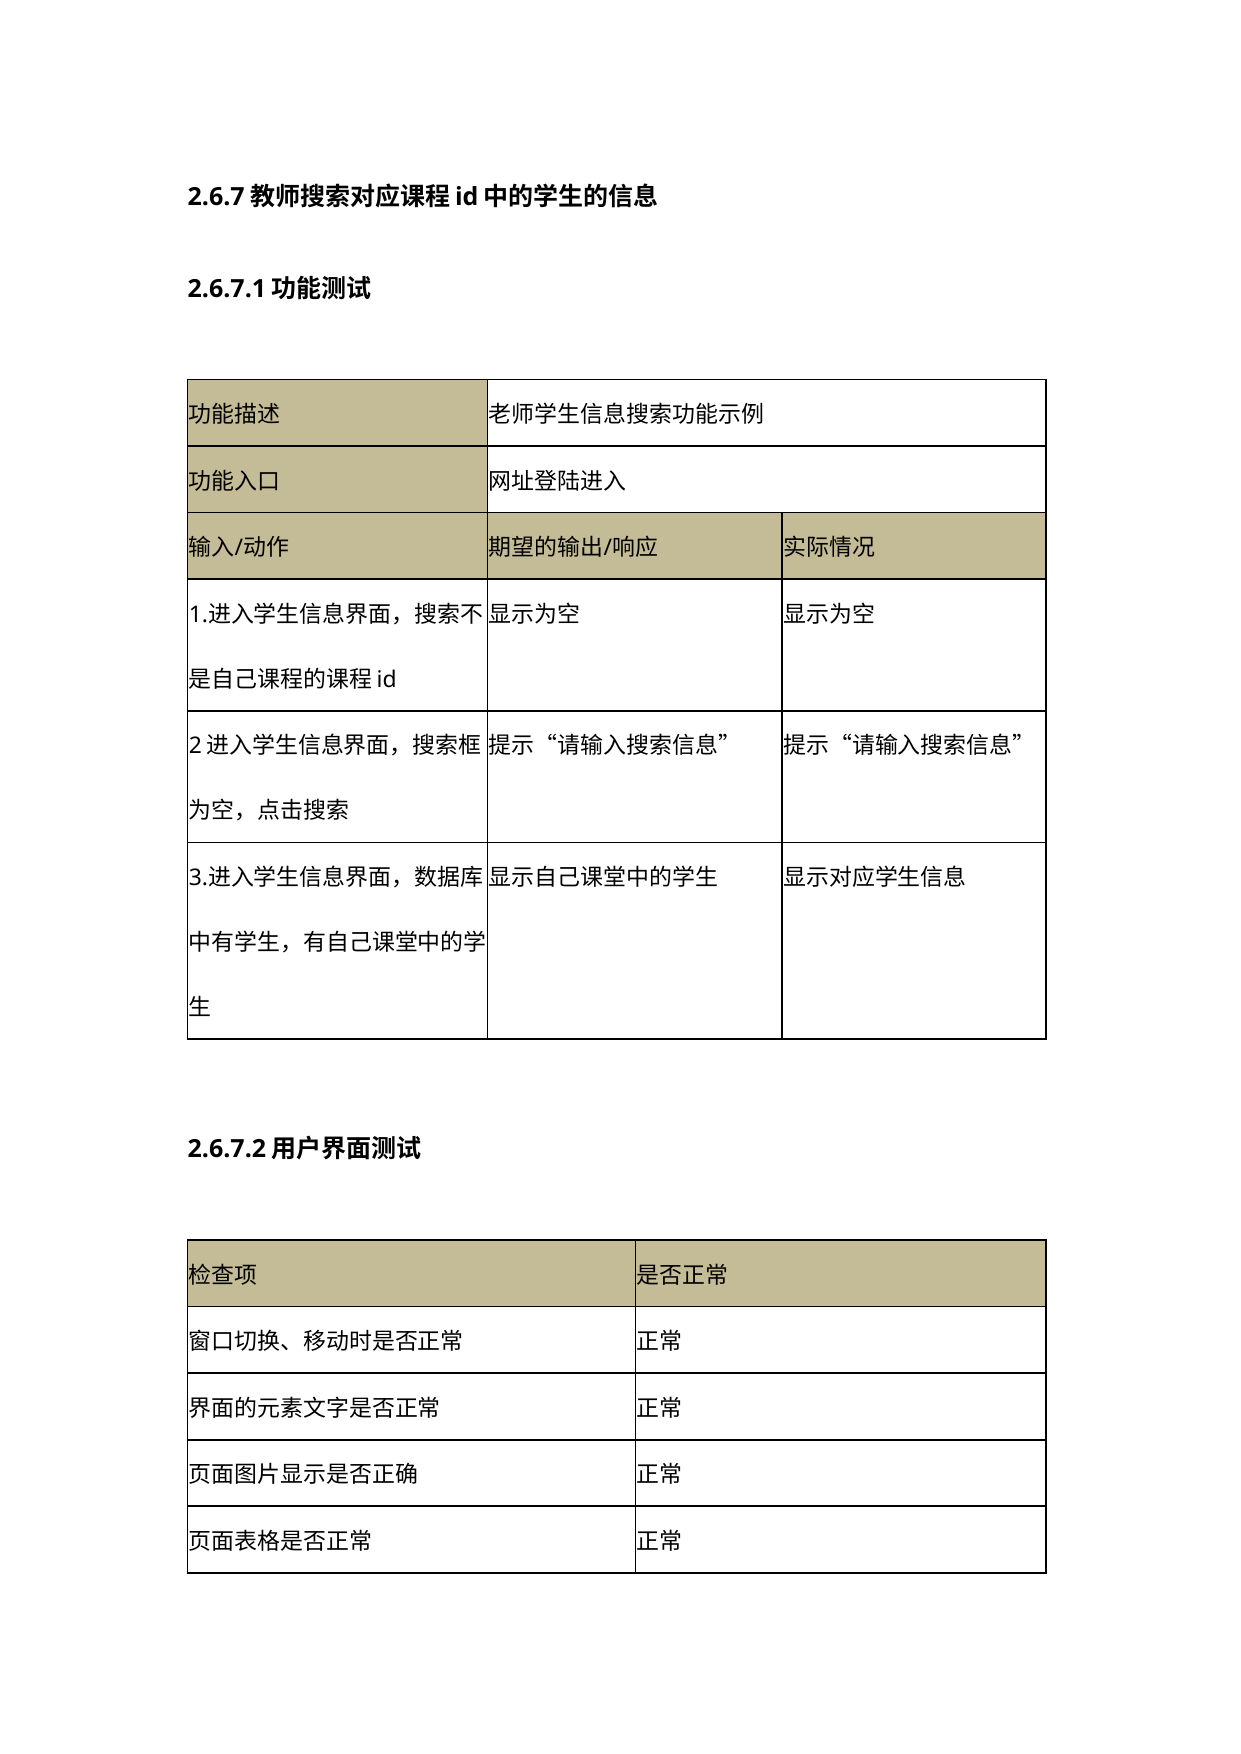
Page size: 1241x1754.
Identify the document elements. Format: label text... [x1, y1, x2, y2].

table_cell 2进入学生信息界面，搜索框为空，点击搜索 [188, 712, 487, 841]
table_cell 网址登陆进入 [488, 447, 1045, 512]
table_header 是否正常 [636, 1241, 1045, 1306]
table_cell 正常 [636, 1507, 1045, 1572]
table_cell 1.进入学生信息界面，搜索不是自己课程的课程id [188, 580, 487, 710]
table_cell 显示为空 [488, 580, 781, 710]
table_header 检查项 [188, 1241, 635, 1306]
text 2.6.7.1功能测试 [187, 254, 1053, 319]
text 2.6.7教师﻿搜索对应课程id中的学生的信息 [187, 162, 1053, 227]
table_cell 页面图片显示是否正确 [188, 1441, 635, 1505]
table_cell 提示“请输入搜索信息” [488, 712, 781, 841]
table_cell 输入/动作 [188, 513, 487, 578]
table_cell 功能入口 [188, 447, 487, 512]
table_cell 正常 [636, 1374, 1045, 1439]
table_cell 页面表格是否正常 [188, 1507, 635, 1572]
table_cell 窗口切换、移动时是否正常 [188, 1307, 635, 1372]
table_cell 3.进入学生信息界面，数据库中有学生，有自己课堂中的学生 [188, 843, 487, 1038]
table_cell 显示自己课堂中的学生 [488, 843, 781, 1038]
table_cell 期望的输出/响应 [488, 513, 781, 578]
table_header 老师学生信息搜索功能示例 [488, 380, 1045, 445]
table_cell 实际情况 [783, 513, 1045, 578]
text 2.6.7.2用户界面测试 [187, 1114, 1053, 1179]
table_cell 显示对应学生信息 [783, 843, 1045, 1038]
table_cell 正常 [636, 1307, 1045, 1372]
table_cell 提示“请输入搜索信息” [783, 712, 1045, 841]
table_cell 界面的元素文字是否正常 [188, 1374, 635, 1439]
table_cell 显示为空 [783, 580, 1045, 710]
table_cell 正常 [636, 1441, 1045, 1505]
table_header 功能描述 [188, 380, 487, 445]
